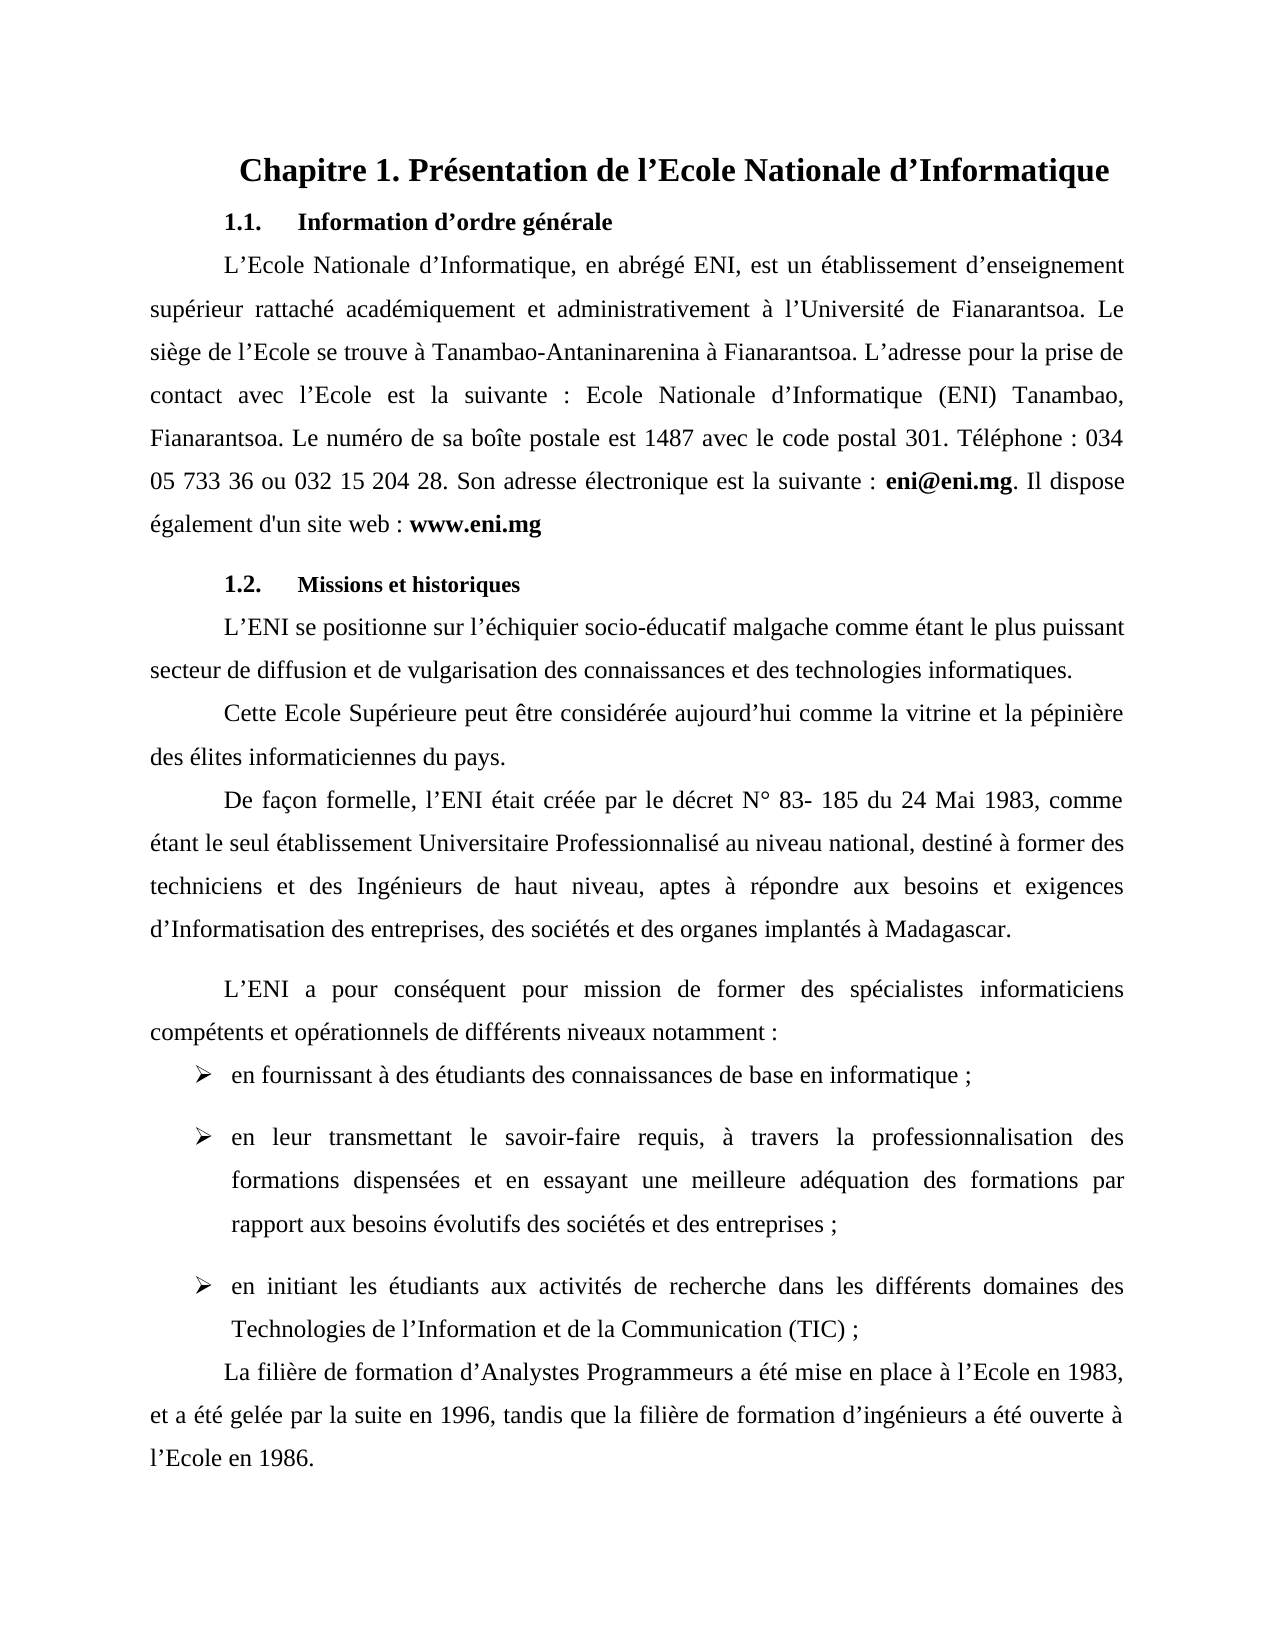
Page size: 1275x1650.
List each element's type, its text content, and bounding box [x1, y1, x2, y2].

list en fournissant à des étudiants des connaissances de base en informatique ; [194, 1060, 1125, 1089]
list Information d’ordre générale [150, 207, 1125, 236]
list en leur transmettant le savoir-faire requis, à travers la professionnalisation des formations dispensées et en essayant une meilleure adéquation des formations par rapport aux besoins évolutifs des sociétés et des entreprises ; [194, 1122, 1125, 1237]
text L’ENI se positionne sur l’échiquier socio-éducatif malgache comme étant le plus puissant secteur de diffusion et de vulgarisation des connaissances et des technologies informatiques. [150, 612, 1125, 684]
text L’ENI a pour conséquent pour mission de former des spécialistes informaticiens compétents et opérationnels de différents niveaux notamment : [150, 974, 1125, 1046]
text Cette Ecole Supérieure peut être considérée aujourd’hui comme la vitrine et la pépinière des élites informaticiennes du pays. [150, 698, 1125, 770]
text Chapitre 1. Présentation de l’Ecole Nationale d’Informatique [150, 150, 1125, 188]
text L’Ecole Nationale d’Informatique, en abrégé ENI, est un établissement d’enseignement supérieur rattaché académiquement et administrativement à l’Université de Fianarantsoa. Le siège de l’Ecole se trouve à Tanambao-Antaninarenina à Fianarantsoa. L’adresse pour la prise de contact avec l’Ecole est la suivante : Ecole Nationale d’Informatique (ENI) Tanambao, Fianarantsoa. Le numéro de sa boîte postale est 1487 avec le code postal 301. Téléphone : 034 05 733 36 ou 032 15 204 28. Son adresse électronique est la suivante : eni@eni.mg. Il dispose également d'un site web : www.eni.mg [150, 251, 1125, 538]
text La filière de formation d’Analystes Programmeurs a été mise en place à l’Ecole en 1983, et a été gelée par la suite en 1996, tandis que la filière de formation d’ingénieurs a été ouverte à l’Ecole en 1986. [150, 1357, 1125, 1472]
text De façon formelle, l’ENI était créée par le décret N° 83- 185 du 24 Mai 1983, comme étant le seul établissement Universitaire Professionnalisé au niveau national, destiné à former des techniciens et des Ingénieurs de haut niveau, aptes à répondre aux besoins et exigences d’Informatisation des entreprises, des sociétés et des organes implantés à Madagascar. [150, 785, 1125, 943]
list Missions et historiques [150, 569, 1125, 598]
list en initiant les étudiants aux activités de recherche dans les différents domaines des Technologies de l’Information et de la Communication (TIC) ; [194, 1271, 1125, 1343]
